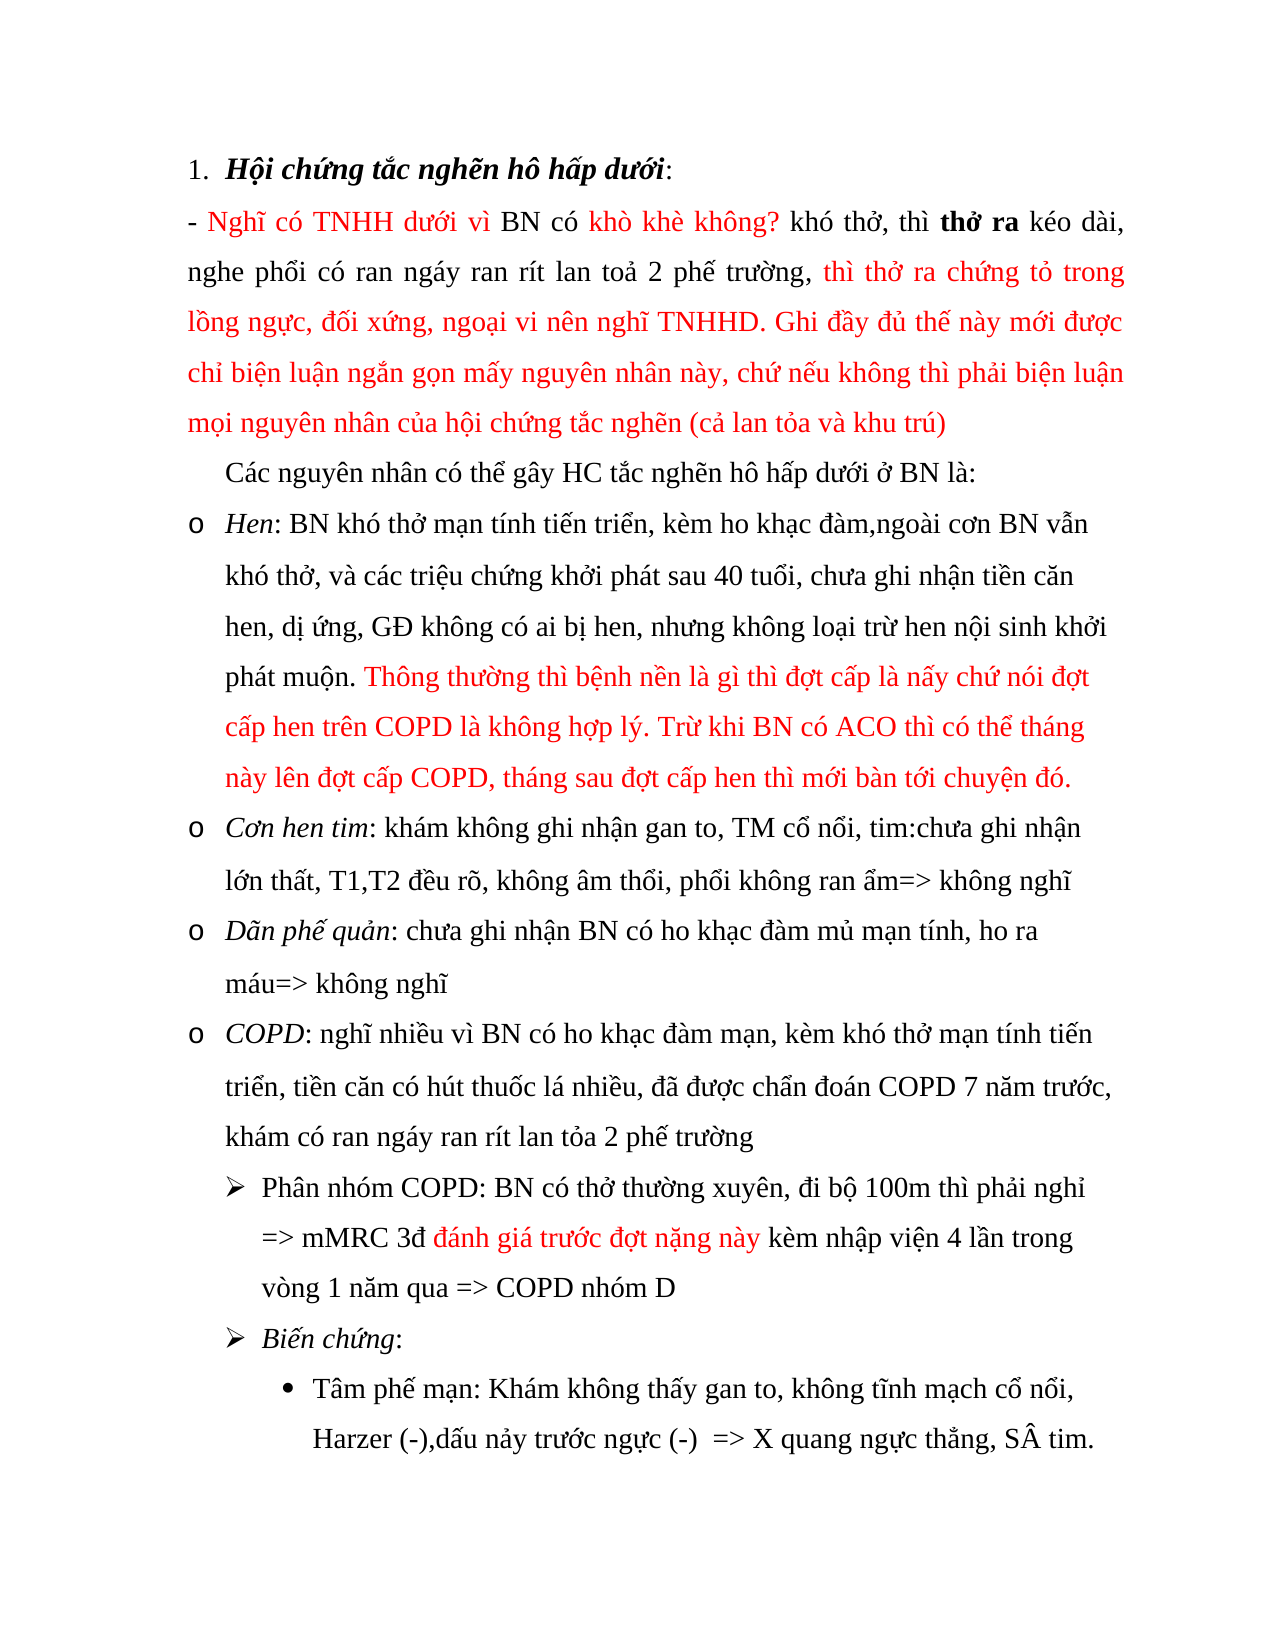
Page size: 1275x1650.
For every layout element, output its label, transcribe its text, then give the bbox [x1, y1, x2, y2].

list Tâm phế mạn: Khám không thấy gan to, không tĩnh mạch cổ nổi, Harzer (-),dấu nảy trước ngực (-) => X quang ngực thẳng, SÂ tim. [283, 1371, 1125, 1455]
list - Nghĩ có TNHH dưới vì BN có khò khè không? khó thở, thì thở ra kéo dài, nghe phổi có ran ngáy ran rít lan toả 2 phế trường, thì thở ra chứng tỏ trong lồng ngực, đối xứng, ngoại vi nên nghĩ TNHHD. Ghi đầy đủ thế này mới được chỉ biện luận ngắn gọn mấy nguyên nhân này, chứ nếu không thì phải biện luận mọi nguyên nhân của hội chứng tắc nghẽn (cả lan tỏa và khu trú) [187, 204, 1125, 439]
list Hội chứng tắc nghẽn hô hấp dưới: [187, 150, 1125, 186]
list COPD: nghĩ nhiều vì BN có ho khạc đàm mạn, kèm khó thở mạn tính tiến triển, tiền căn có hút thuốc lá nhiều, đã được chẩn đoán COPD 7 năm trước, khám có ran ngáy ran rít lan tỏa 2 phế trường [187, 1016, 1125, 1153]
list Các nguyên nhân có thể gây HC tắc nghẽn hô hấp dưới ở BN là: [225, 455, 1125, 489]
list Biến chứng: [224, 1321, 1125, 1354]
list Dãn phế quản: chưa ghi nhận BN có ho khạc đàm mủ mạn tính, ho ra máu=> không nghĩ [187, 913, 1125, 999]
list Phân nhóm COPD: BN có thở thường xuyên, đi bộ 100m thì phải nghỉ => mMRC 3đ đánh giá trước đợt nặng này kèm nhập viện 4 lần trong vòng 1 năm qua => COPD nhóm D [224, 1170, 1125, 1304]
list Hen: BN khó thở mạn tính tiến triển, kèm ho khạc đàm,ngoài cơn BN vẫn khó thở, và các triệu chứng khởi phát sau 40 tuổi, chưa ghi nhận tiền căn hen, dị ứng, GĐ không có ai bị hen, nhưng không loại trừ hen nội sinh khởi phát muộn. Thông thường thì bệnh nền là gì thì đợt cấp là nấy chứ nói đợt cấp hen trên COPD là không hợp lý. Trừ khi BN có ACO thì có thể tháng này lên đợt cấp COPD, tháng sau đợt cấp hen thì mới bàn tới chuyện đó. [187, 506, 1125, 793]
list Cơn hen tim: khám không ghi nhận gan to, TM cổ nổi, tim:chưa ghi nhận lớn thất, T1,T2 đều rõ, không âm thổi, phổi không ran ẩm=> không nghĩ [187, 810, 1125, 896]
